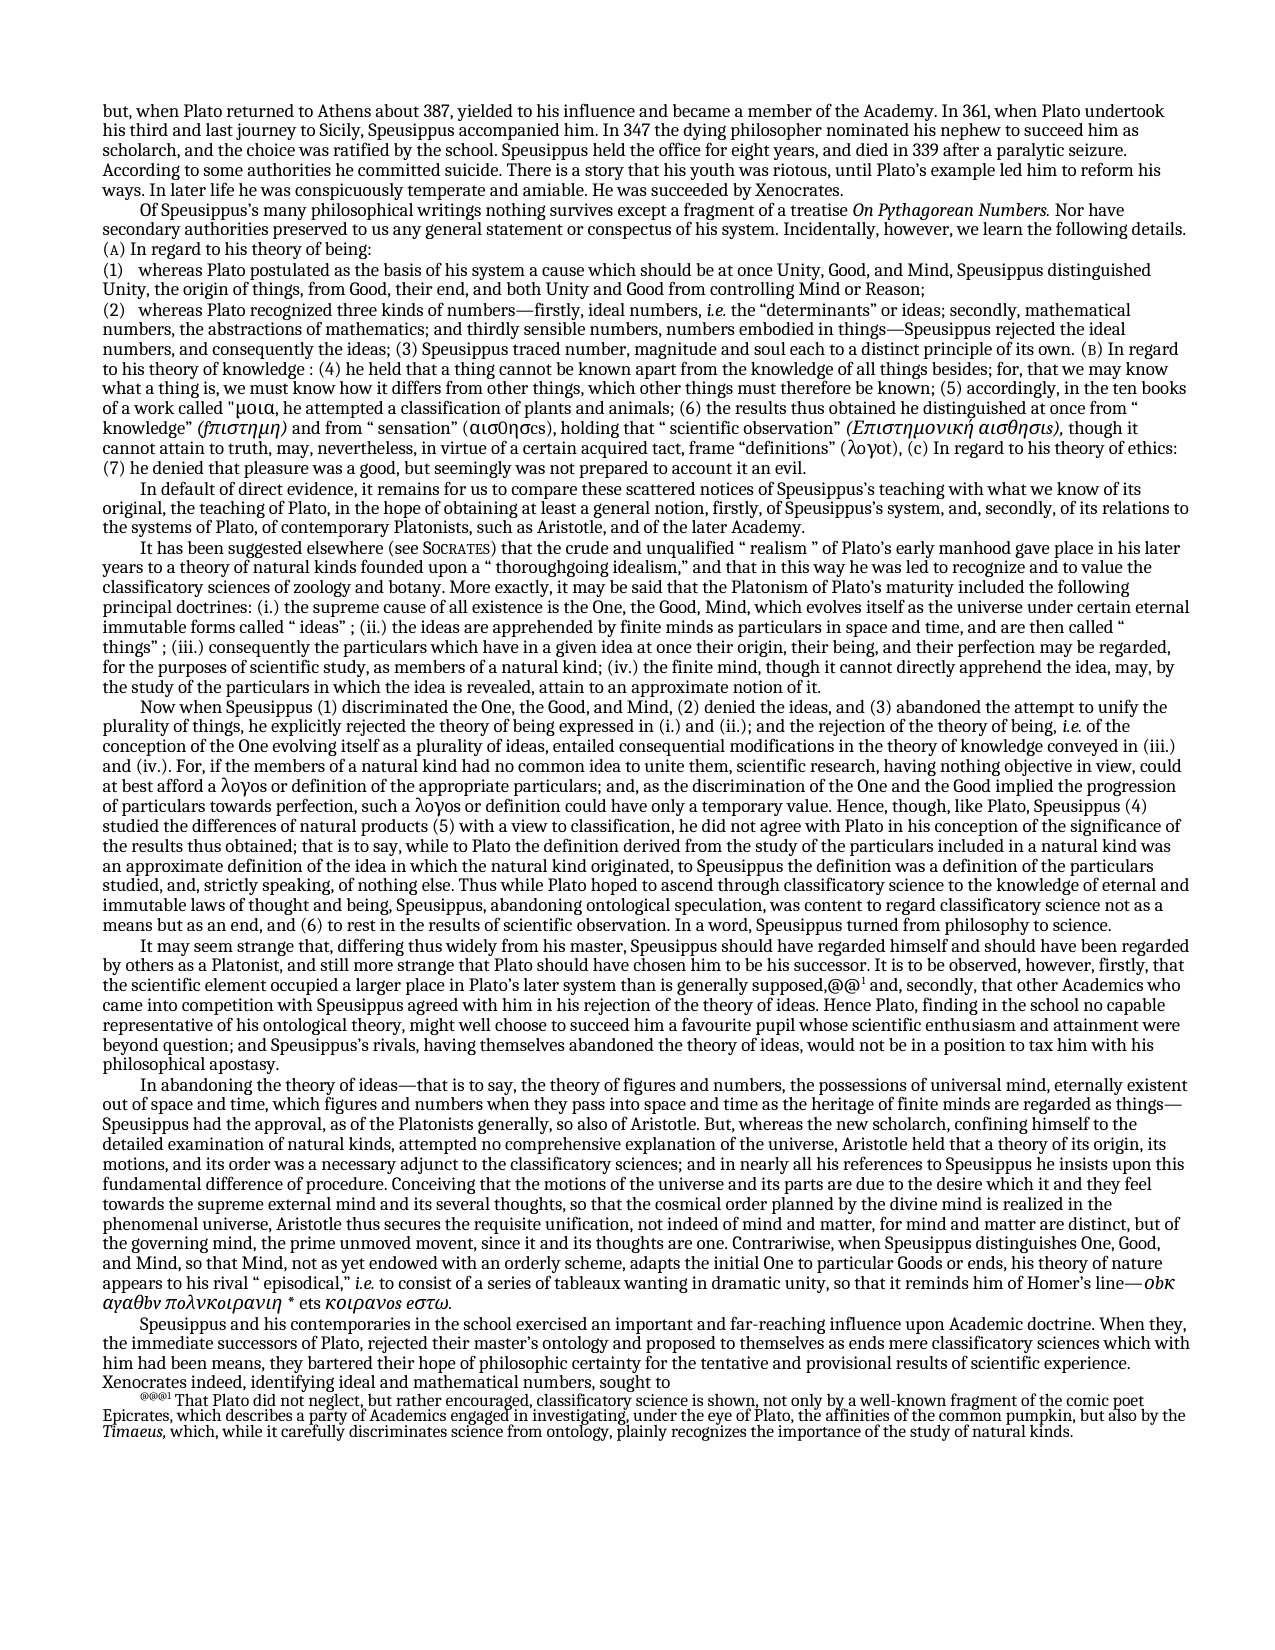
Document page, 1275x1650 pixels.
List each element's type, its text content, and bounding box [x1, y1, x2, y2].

text In abandoning the theory of ideas—that is to say, the theory of figures and numbers, the possessions of universal mind, eternally existent out of space and time, which figures and numbers when they pass into space and time as the heritage of finite minds are regarded as things—Speusippus had the approval, as of the Platonists generally, so also of Aristotle. But, whereas the new scholarch, confining himself to the detailed examination of natural kinds, attempted no comprehensive explanation of the universe, Aristotle held that a theory of its origin, its motions, and its order was a necessary adjunct to the classificatory sciences; and in nearly all his references to Speusippus he insists upon this fundamental difference of procedure. Conceiving that the motions of the universe and its parts are due to the desire which it and they feel towards the supreme external mind and its several thoughts, so that the cosmical order planned by the divine mind is realized in the phenomenal universe, Aristotle thus secures the requisite unification, not indeed of mind and matter, for mind and matter are distinct, but of the governing mind, the prime unmoved movent, since it and its thoughts are one. Contrariwise, when Speusippus distinguishes One, Good, and Mind, so that Mind, not as yet endowed with an orderly scheme, adapts the initial One to particular Goods or ends, his theory of nature appears to his rival “ episodical,” i.e. to consist of a series of tableaux wanting in dramatic unity, so that it reminds him of Homer’s line—οbκ αyαθbv πoλνκoιρανιη * ets κοιρανos eστω. [102, 1076, 1192, 1314]
text (2) whereas Plato recognized three kinds of numbers—firstly, ideal numbers, i.e. the “determinants” or ideas; secondly, mathematical numbers, the abstractions of mathematics; and thirdly sensible numbers, numbers embodied in things—Speusippus rejected the ideal numbers, and consequently the ideas; (3) Speusippus traced number, magnitude and soul each to a distinct principle of its own. (b) In regard to his theory of knowledge : (4) he held that a thing cannot be known apart from the knowledge of all things besides; for, that we may know what a thing is, we must know how it differs from other things, which other things must therefore be known; (5) accordingly, in the ten books of a work called "μοια, he attempted a classification of plants and animals; (6) the results thus obtained he distinguished at once from “ knowledge” (fπιστημη) and from “ sensation” (αισ0ησcs), holding that “ scientific observation” (Επιστημονική αισθησιs), though it cannot attain to truth, may, nevertheless, in virtue of a certain acquired tact, frame “definitions” (λoγot), (c) In regard to his theory of ethics: (7) he denied that pleasure was a good, but seemingly was not prepared to account it an evil. [102, 300, 1192, 479]
text It has been suggested elsewhere (see Socrates) that the crude and unqualified “ realism ” of Plato’s early manhood gave place in his later years to a theory of natural kinds founded upon a “ thoroughgoing idealism,” and that in this way he was led to recognize and to value the classificatory sciences of zoology and botany. More exactly, it may be said that the Platonism of Plato’s maturity included the following principal doctrines: (i.) the supreme cause of all existence is the One, the Good, Mind, which evolves itself as the universe under certain eternal immutable forms called “ ideas” ; (ii.) the ideas are apprehended by finite minds as particulars in space and time, and are then called “ things” ; (iii.) consequently the particulars which have in a given idea at once their origin, their being, and their perfection may be regarded, for the purposes of scientific study, as members of a natural kind; (iv.) the finite mind, though it cannot directly apprehend the idea, may, by the study of the particulars in which the idea is revealed, attain to an approximate notion of it. [102, 539, 1192, 698]
text In default of direct evidence, it remains for us to compare these scattered notices of Speusippus’s teaching with what we know of its original, the teaching of Plato, in the hope of obtaining at least a general notion, firstly, of Speusippus’s system, and, secondly, of its relations to the systems of Plato, of contemporary Platonists, such as Aristotle, and of the later Academy. [102, 479, 1192, 539]
text Speusippus and his contemporaries in the school exercised an important and far-reaching influence upon Academic doctrine. When they, the immediate successors of Plato, rejected their master’s ontology and proposed to themselves as ends mere classificatory sciences which with him had been means, they bartered their hope of philosophic certainty for the tentative and provisional results of scientific experience. Xenocrates indeed, identifying ideal and mathematical numbers, sought to [102, 1314, 1192, 1394]
text Now when Speusippus (1) discriminated the One, the Good, and Mind, (2) denied the ideas, and (3) abandoned the attempt to unify the plurality of things, he explicitly rejected the theory of being expressed in (i.) and (ii.); and the rejection of the theory of being, i.e. of the conception of the One evolving itself as a plurality of ideas, entailed consequential modifications in the theory of knowledge conveyed in (iii.) and (iv.). For, if the members of a natural kind had no common idea to unite them, scientific research, having nothing objective in view, could at best afford a λoγos or definition of the appropriate particulars; and, as the discrimination of the One and the Good implied the progression of particulars towards perfection, such a λoγos or definition could have only a temporary value. Hence, though, like Plato, Speusippus (4) studied the differences of natural products (5) with a view to classification, he did not agree with Plato in his conception of the significance of the results thus obtained; that is to say, while to Plato the definition derived from the study of the particulars included in a natural kind was an approximate definition of the idea in which the natural kind originated, to Speusippus the definition was a definition of the particulars studied, and, strictly speaking, of nothing else. Thus while Plato hoped to ascend through classificatory science to the knowledge of eternal and immutable laws of thought and being, Speusippus, abandoning ontological speculation, was content to regard classificatory science not as a means but as an end, and (6) to rest in the results of scientific observation. In a word, Speusippus turned from philosophy to science. [102, 698, 1192, 936]
text @@@1 That Plato did not neglect, but rather encouraged, classificatory science is shown, not only by a well-known fragment of the comic poet Epicrates, which describes a party of Academics engaged in investigating, under the eye of Plato, the affinities of the common pumpkin, but also by the Timaeus, which, while it carefully discriminates science from ontology, plainly recognizes the importance of the study of natural kinds. [102, 1394, 1192, 1442]
text (1) whereas Plato postulated as the basis of his system a cause which should be at once Unity, Good, and Mind, Speusippus distinguished Unity, the origin of things, from Good, their end, and both Unity and Good from controlling Mind or Reason; [102, 260, 1192, 300]
text Of Speusippus’s many philosophical writings nothing survives except a fragment of a treatise On Pythagorean Numbers. Nor have secondary authorities preserved to us any general statement or conspectus of his system. Incidentally, however, we learn the following details. (a) In regard to his theory of being: [102, 201, 1192, 260]
text but, when Plato returned to Athens about 387, yielded to his influence and became a member of the Academy. In 361, when Plato undertook his third and last journey to Sicily, Speusippus accompanied him. In 347 the dying philosopher nominated his nephew to succeed him as scholarch, and the choice was ratified by the school. Speusippus held the office for eight years, and died in 339 after a paralytic seizure. According to some authorities he committed suicide. There is a story that his youth was riotous, until Plato’s example led him to reform his ways. In later life he was conspicuously temperate and amiable. He was succeeded by Xenocrates. [102, 101, 1192, 201]
text It may seem strange that, differing thus widely from his master, Speusippus should have regarded himself and should have been regarded by others as a Platonist, and still more strange that Plato should have chosen him to be his successor. It is to be observed, however, firstly, that the scientific element occupied a larger place in Plato’s later system than is generally supposed,@@1 and, secondly, that other Academics who came into competition with Speusippus agreed with him in his rejection of the theory of ideas. Hence Plato, finding in the school no capable representative of his ontological theory, might well choose to succeed him a favourite pupil whose scientific enthusiasm and attainment were beyond question; and Speusippus’s rivals, having themselves abandoned the theory of ideas, would not be in a position to tax him with his philosophical apostasy. [102, 936, 1192, 1076]
